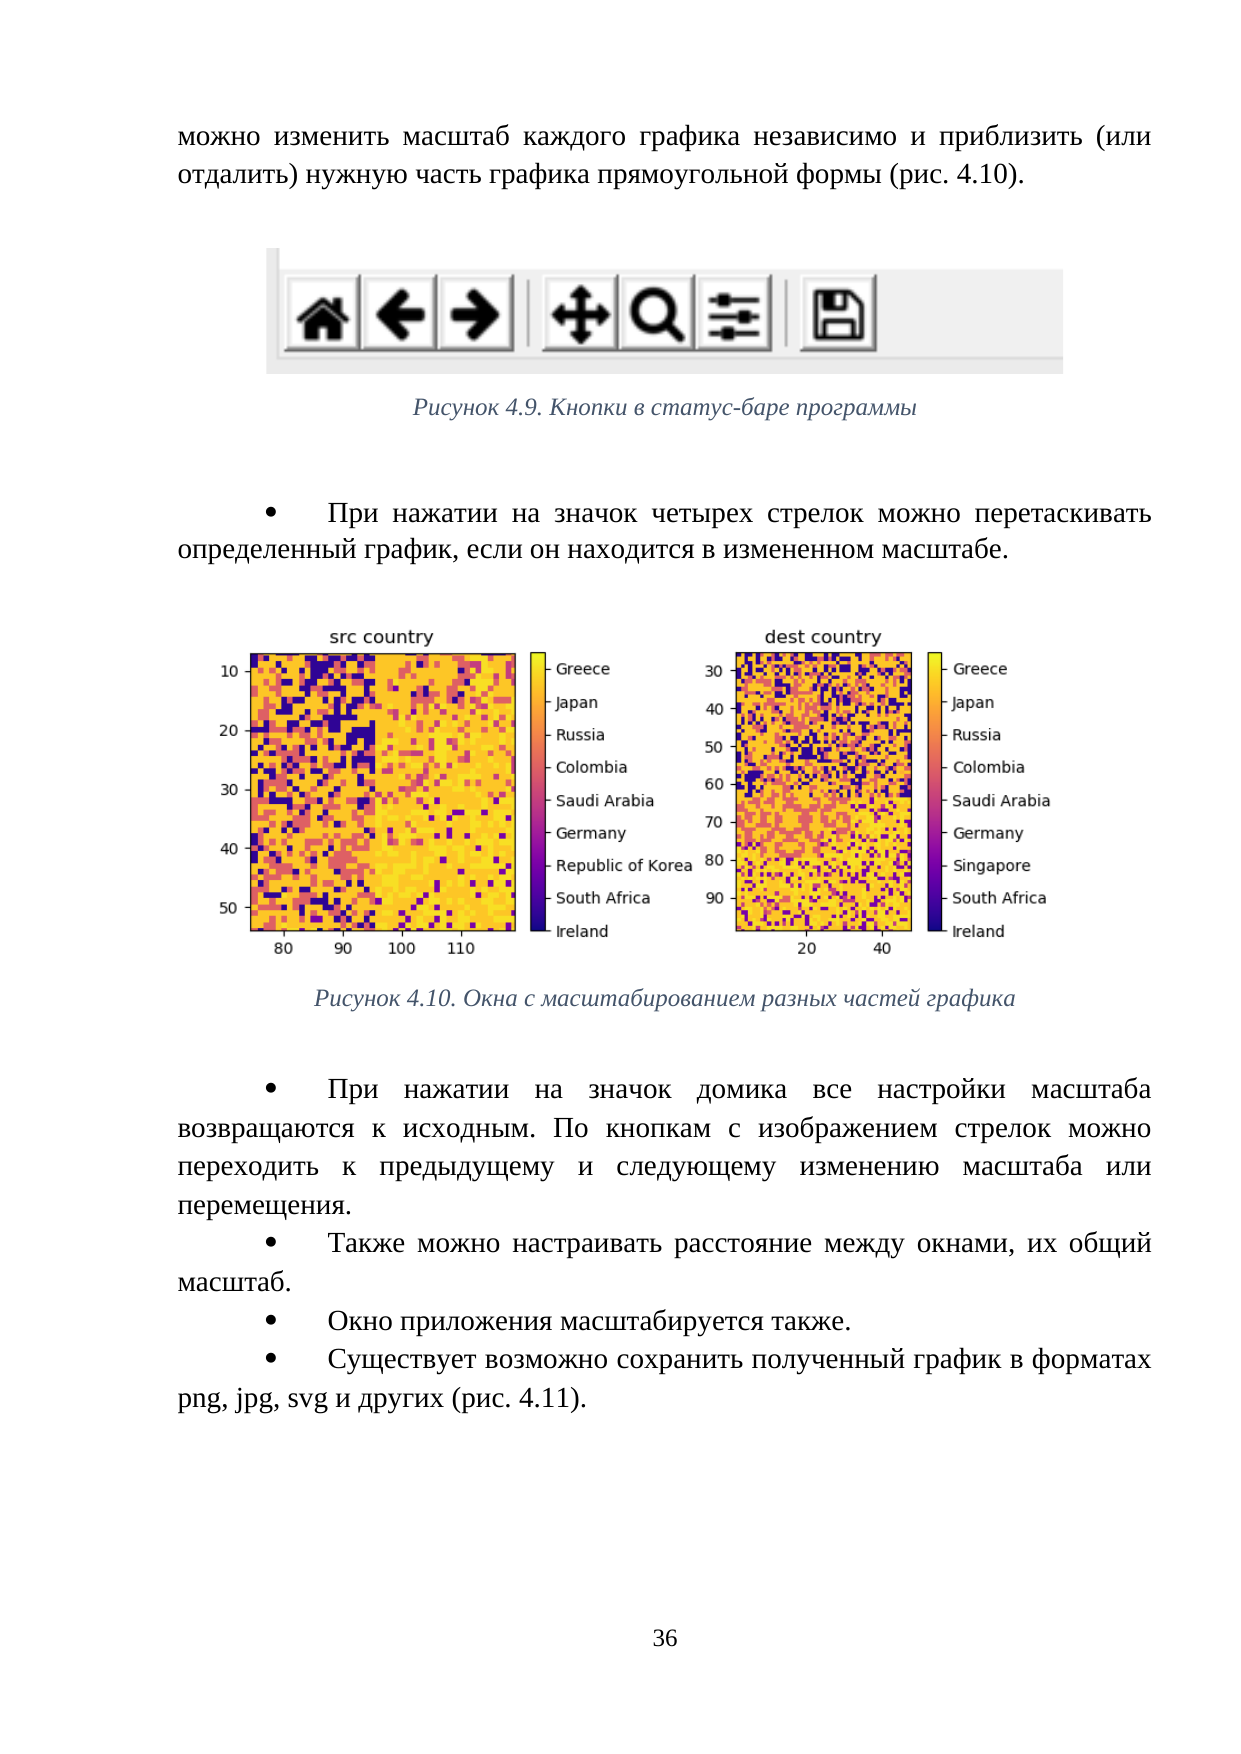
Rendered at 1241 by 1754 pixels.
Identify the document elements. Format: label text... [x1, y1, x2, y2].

list Также можно настраивать расстояние между окнами, их общий масштаб. [177, 1226, 1152, 1298]
picture [266, 248, 1064, 374]
text Рисунок 4.9. Кнопки в статус-баре программы [177, 392, 1152, 421]
list Существует возможно сохранить полученный график в форматах png, jpg, svg и других (рис. 4.11). [177, 1341, 1152, 1414]
picture [192, 603, 1075, 965]
list Окно приложения масштабируется также. [177, 1303, 1152, 1336]
text Рисунок 4.10. Окна с масштабированием разных частей графика [177, 983, 1152, 1012]
list При нажатии на значок четырех стрелок можно перетаскивать определенный график, если он находится в измененном масштабе. [177, 495, 1152, 565]
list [177, 118, 1152, 190]
list При нажатии на значок домика все настройки масштаба возвращаются к исходным. По кнопкам с изображением стрелок можно переходить к предыдущему и следующему изменению масштаба или перемещения. [177, 1071, 1152, 1221]
